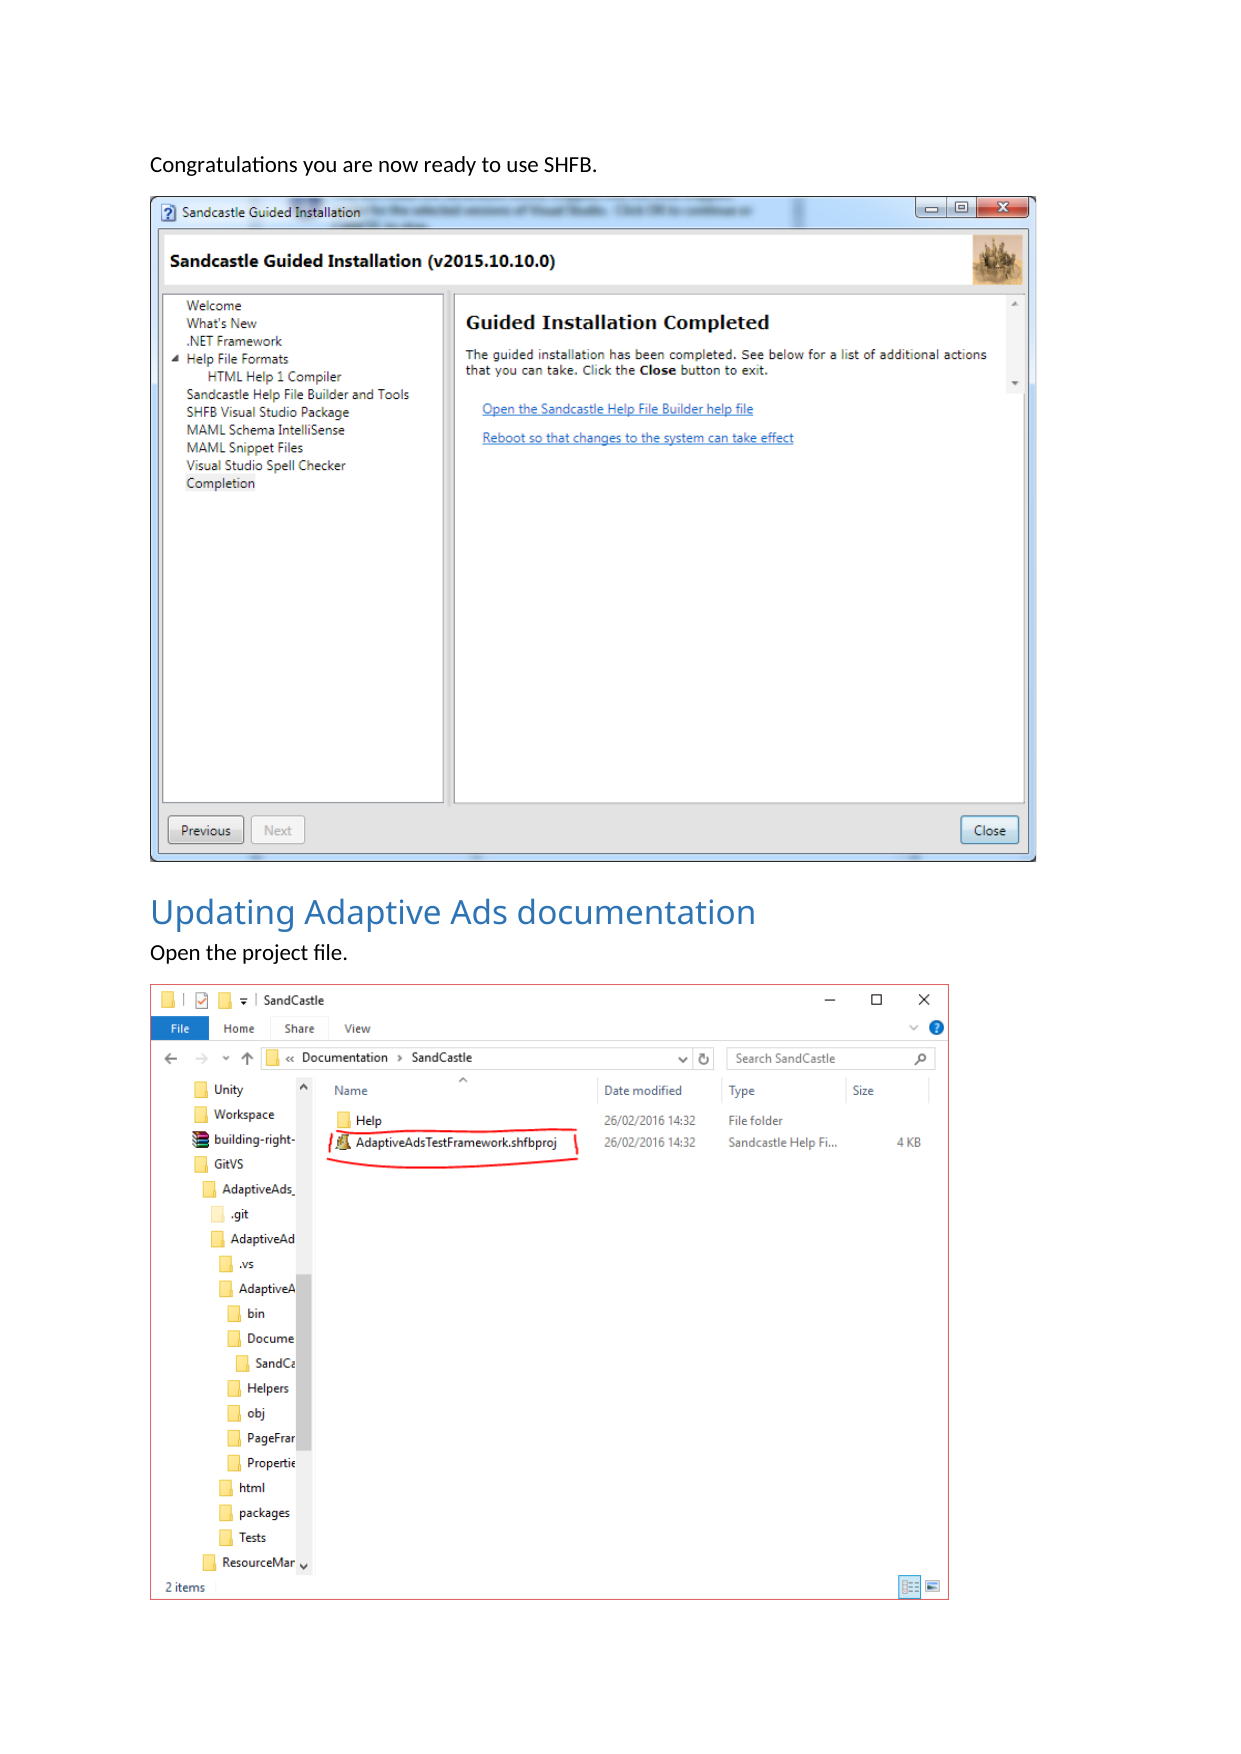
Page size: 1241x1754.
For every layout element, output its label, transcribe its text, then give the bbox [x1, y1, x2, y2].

text Congratulations you are now ready to use SHFB. [150, 150, 1090, 178]
picture [150, 984, 949, 1600]
text Open the project file. [150, 938, 1090, 966]
subtitle Updating Adaptive Ads documentation [150, 889, 1090, 934]
picture [150, 196, 1037, 862]
